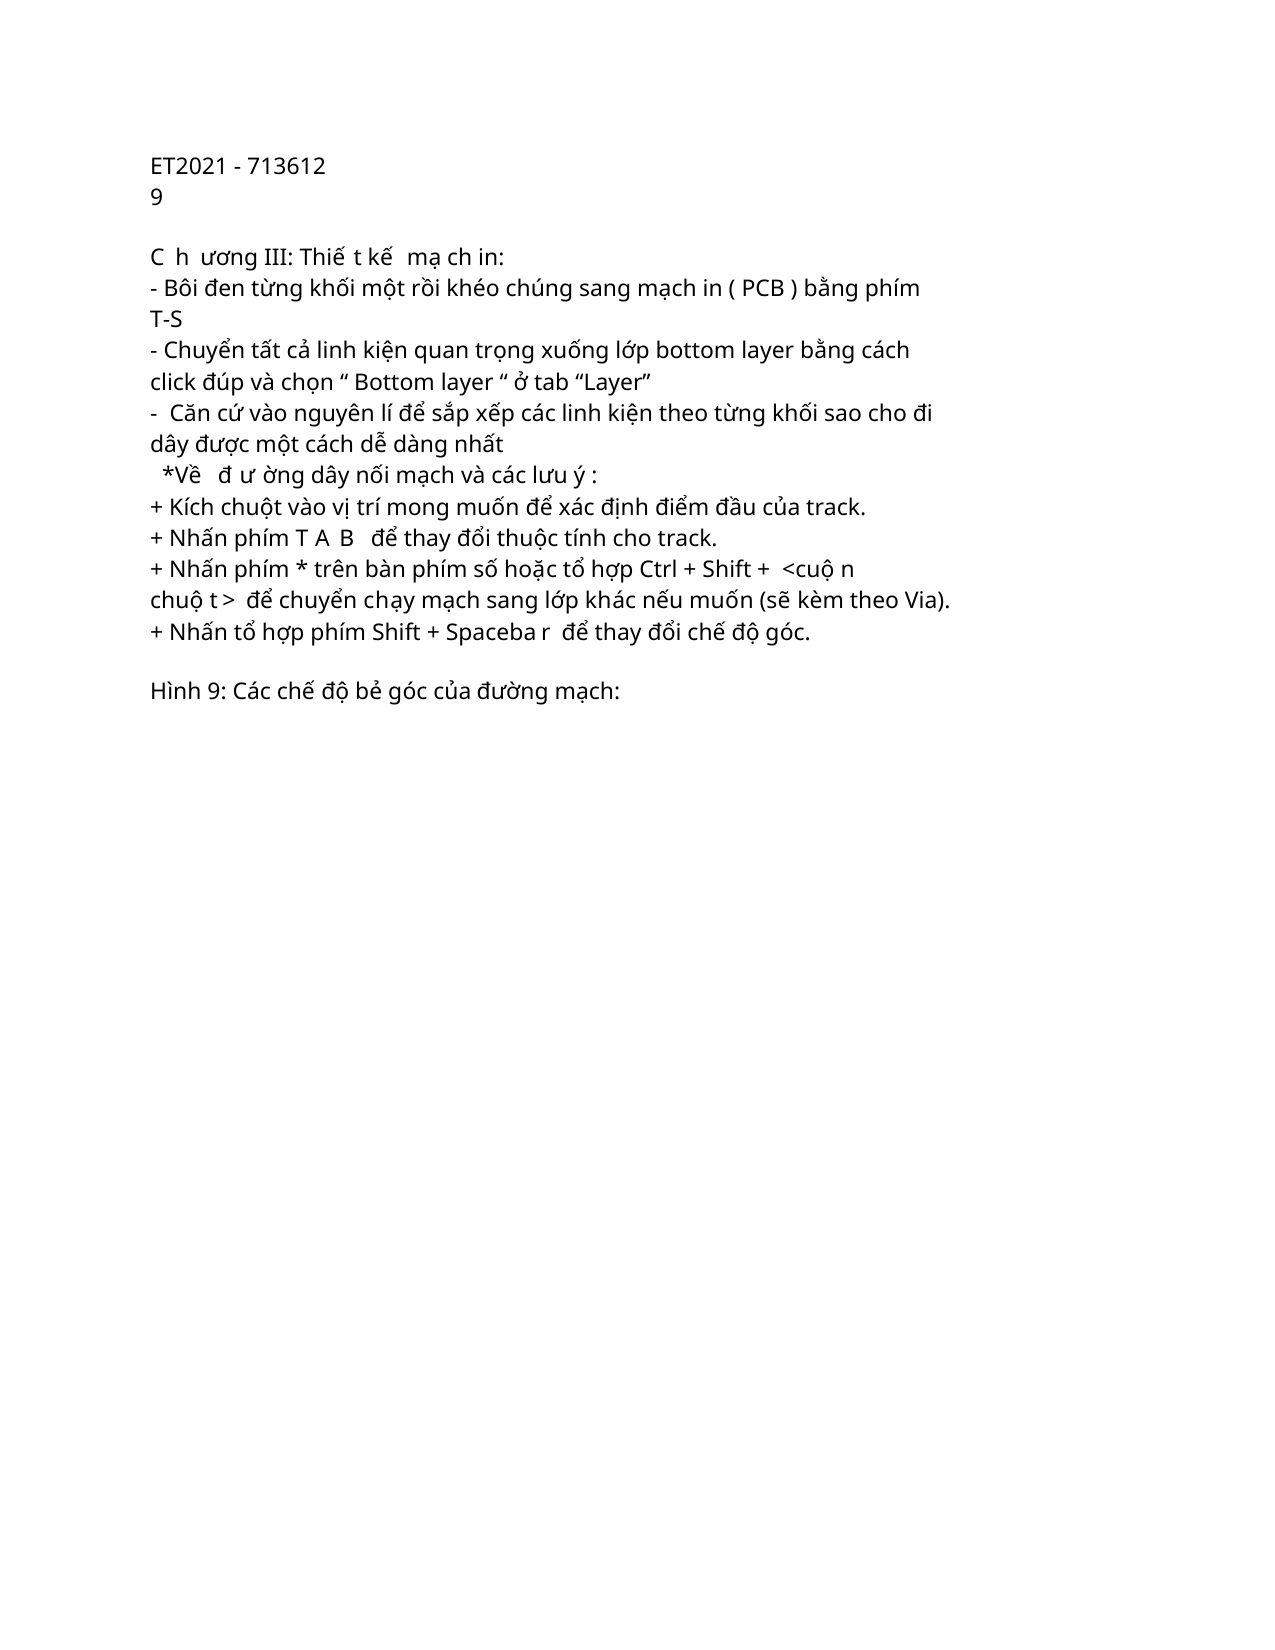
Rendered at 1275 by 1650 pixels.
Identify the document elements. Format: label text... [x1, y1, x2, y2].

text *Về đường dây nối mạch và các lưu ý : [150, 459, 1125, 491]
text - Căn cứ vào nguyên lí để sắp xếp các linh kiện theo từng khối sao cho đi [150, 397, 1125, 428]
text + Kích chuột vào vị trí mong muốn để xác định điểm đầu của track. [150, 491, 1125, 522]
text 9 [150, 181, 1125, 212]
text click đúp và chọn “ Bottom layer “ ở tab “Layer” [150, 366, 1125, 397]
text + Nhấn phím TAB để thay đổi thuộc tính cho track. [150, 522, 1125, 553]
text + Nhấn tổ hợp phím Shift + Spacebar để thay đổi chế độ góc. [150, 616, 1125, 647]
text Hình 9: Các chế độ bẻ góc của đường mạch: [150, 675, 1125, 706]
text - Chuyển tất cả linh kiện quan trọng xuống lớp bottom layer bằng cách [150, 334, 1125, 366]
text dây được một cách dễ dàng nhất [150, 428, 1125, 459]
text + Nhấn phím * trên bàn phím số hoặc tổ hợp Ctrl + Shift + <cuộn [150, 553, 1125, 584]
text T-S [150, 303, 1125, 334]
text Chương III: Thiết kế mạch in: [150, 241, 1125, 272]
text - Bôi đen từng khối một rồi khéo chúng sang mạch in ( PCB ) bằng phím [150, 272, 1125, 303]
text chuột> để chuyển chạy mạch sang lớp khác nếu muốn (sẽ kèm theo Via). [150, 584, 1125, 616]
text ET2021 - 713612 [150, 150, 1125, 181]
